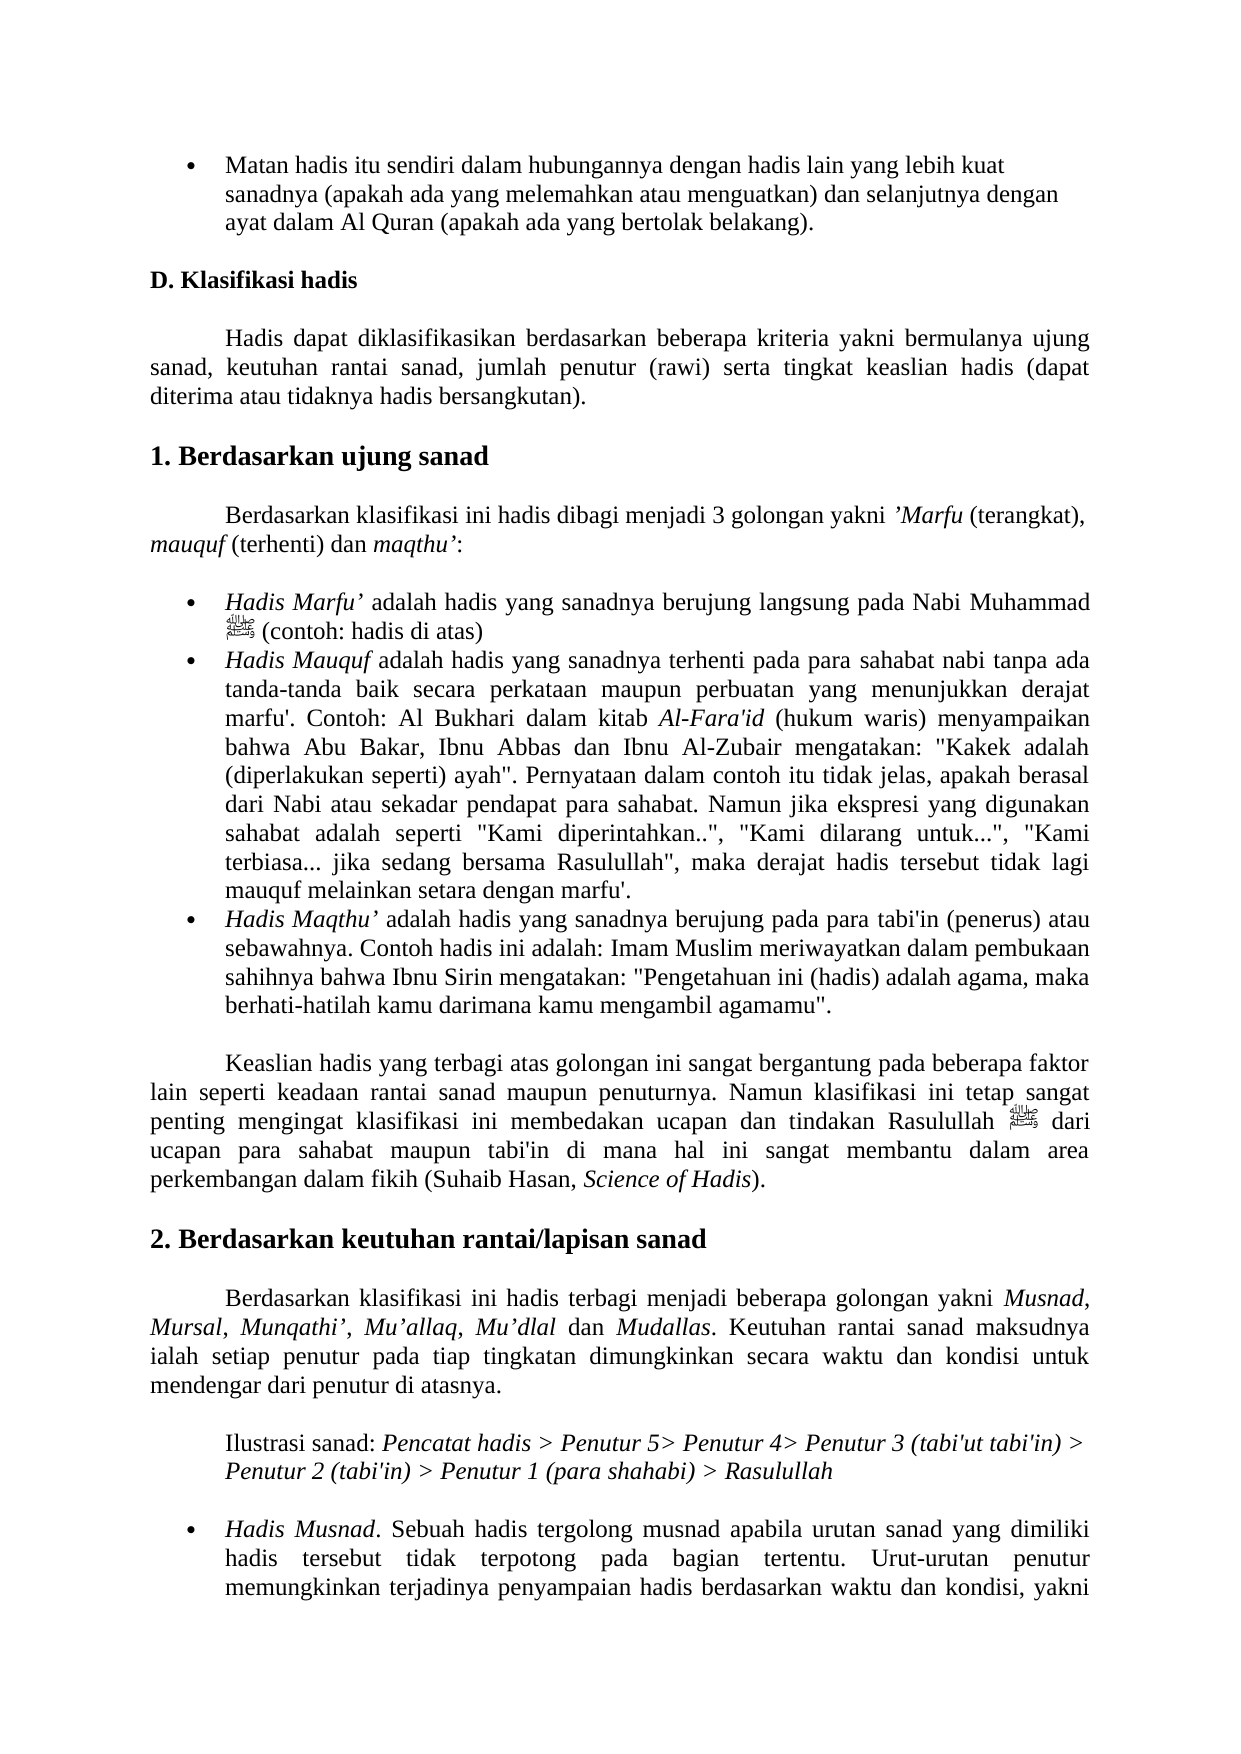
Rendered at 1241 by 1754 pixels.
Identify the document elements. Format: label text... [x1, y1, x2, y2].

text D. Klasifikasi hadis [150, 265, 1090, 294]
text Berdasarkan klasifikasi ini hadis dibagi menjadi 3 golongan yakni ’Marfu (terangkat), mauquf (terhenti) dan maqthu’: [150, 500, 1090, 558]
list Hadis Maqthu’ adalah hadis yang sanadnya berujung pada para tabi'in (penerus) atau sebawahnya. Contoh hadis ini adalah: Imam Muslim meriwayatkan dalam pembukaan sahihnya bahwa Ibnu Sirin mengatakan: "Pengetahuan ini (hadis) adalah agama, maka berhati-hatilah kamu darimana kamu mengambil agamamu". [187, 904, 1090, 1019]
text Hadis dapat diklasifikasikan berdasarkan beberapa kriteria yakni bermulanya ujung sanad, keutuhan rantai sanad, jumlah penutur (rawi) serta tingkat keaslian hadis (dapat diterima atau tidaknya hadis bersangkutan). [150, 323, 1090, 409]
text 1. Berdasarkan ujung sanad [150, 439, 1090, 471]
text Berdasarkan klasifikasi ini hadis terbagi menjadi beberapa golongan yakni Musnad, Mursal, Munqathi’, Mu’allaq, Mu’dlal dan Mudallas. Keutuhan rantai sanad maksudnya ialah setiap penutur pada tiap tingkatan dimungkinkan secara waktu dan kondisi untuk mendengar dari penutur di atasnya. [150, 1283, 1090, 1398]
list Hadis Marfu’ adalah hadis yang sanadnya berujung langsung pada Nabi Muhammad ﷺ (contoh: hadis di atas) [187, 587, 1090, 646]
text Ilustrasi sanad: Pencatat hadis > Penutur 5> Penutur 4> Penutur 3 (tabi'ut tabi'in) > Penutur 2 (tabi'in) > Penutur 1 (para shahabi) > Rasulullah [225, 1428, 1090, 1485]
list Matan hadis itu sendiri dalam hubungannya dengan hadis lain yang lebih kuat sanadnya (apakah ada yang melemahkan atau menguatkan) dan selanjutnya dengan ayat dalam Al Quran (apakah ada yang bertolak belakang). [187, 150, 1090, 236]
list Hadis Mauquf adalah hadis yang sanadnya terhenti pada para sahabat nabi tanpa ada tanda-tanda baik secara perkataan maupun perbuatan yang menunjukkan derajat marfu'. Contoh: Al Bukhari dalam kitab Al-Fara'id (hukum waris) menyampaikan bahwa Abu Bakar, Ibnu Abbas dan Ibnu Al-Zubair mengatakan: "Kakek adalah (diperlakukan seperti) ayah". Pernyataan dalam contoh itu tidak jelas, apakah berasal dari Nabi atau sekadar pendapat para sahabat. Namun jika ekspresi yang digunakan sahabat adalah seperti "Kami diperintahkan..", "Kami dilarang untuk...", "Kami terbiasa... jika sedang bersama Rasulullah", maka derajat hadis tersebut tidak lagi mauquf melainkan setara dengan marfu'. [187, 646, 1090, 904]
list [187, 1514, 1090, 1601]
text Keaslian hadis yang terbagi atas golongan ini sangat bergantung pada beberapa faktor lain seperti keadaan rantai sanad maupun penuturnya. Namun klasifikasi ini tetap sangat penting mengingat klasifikasi ini membedakan ucapan dan tindakan Rasulullah ﷺ dari ucapan para sahabat maupun tabi'in di mana hal ini sangat membantu dalam area perkembangan dalam fikih (Suhaib Hasan, Science of Hadis). [150, 1048, 1090, 1193]
text 2. Berdasarkan keutuhan rantai/lapisan sanad [150, 1222, 1090, 1254]
